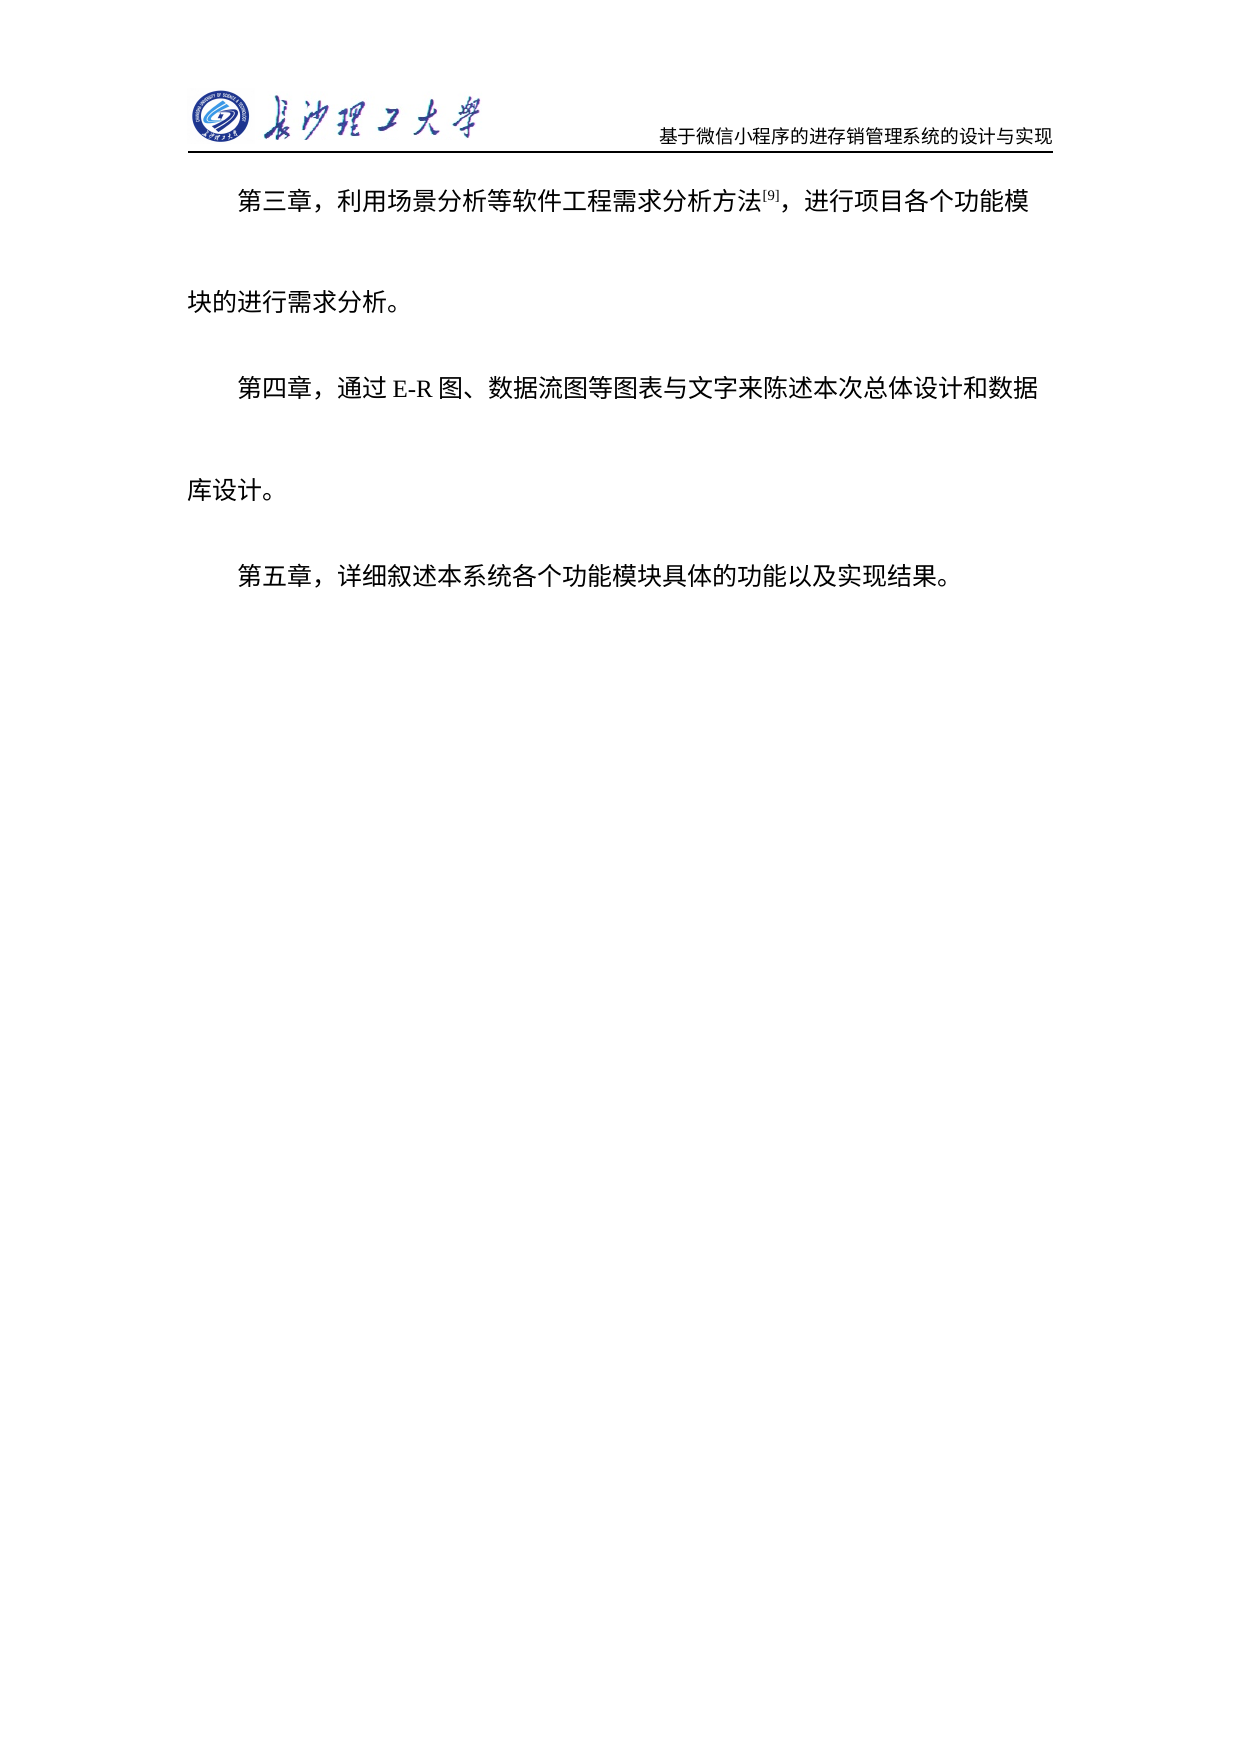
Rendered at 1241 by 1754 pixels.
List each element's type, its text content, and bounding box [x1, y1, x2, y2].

text 第五章，详细叙述本系统各个功能模块具体的功能以及实现结果。 [187, 541, 1053, 609]
text 第三章，利用场景分析等软件工程需求分析方法[9]，进行项目各个功能模块的进行需求分析。 [187, 165, 1053, 335]
picture [187, 88, 495, 144]
text 第四章，通过E-R图、数据流图等图表与文字来陈述本次总体设计和数据库设计。 [187, 353, 1053, 523]
